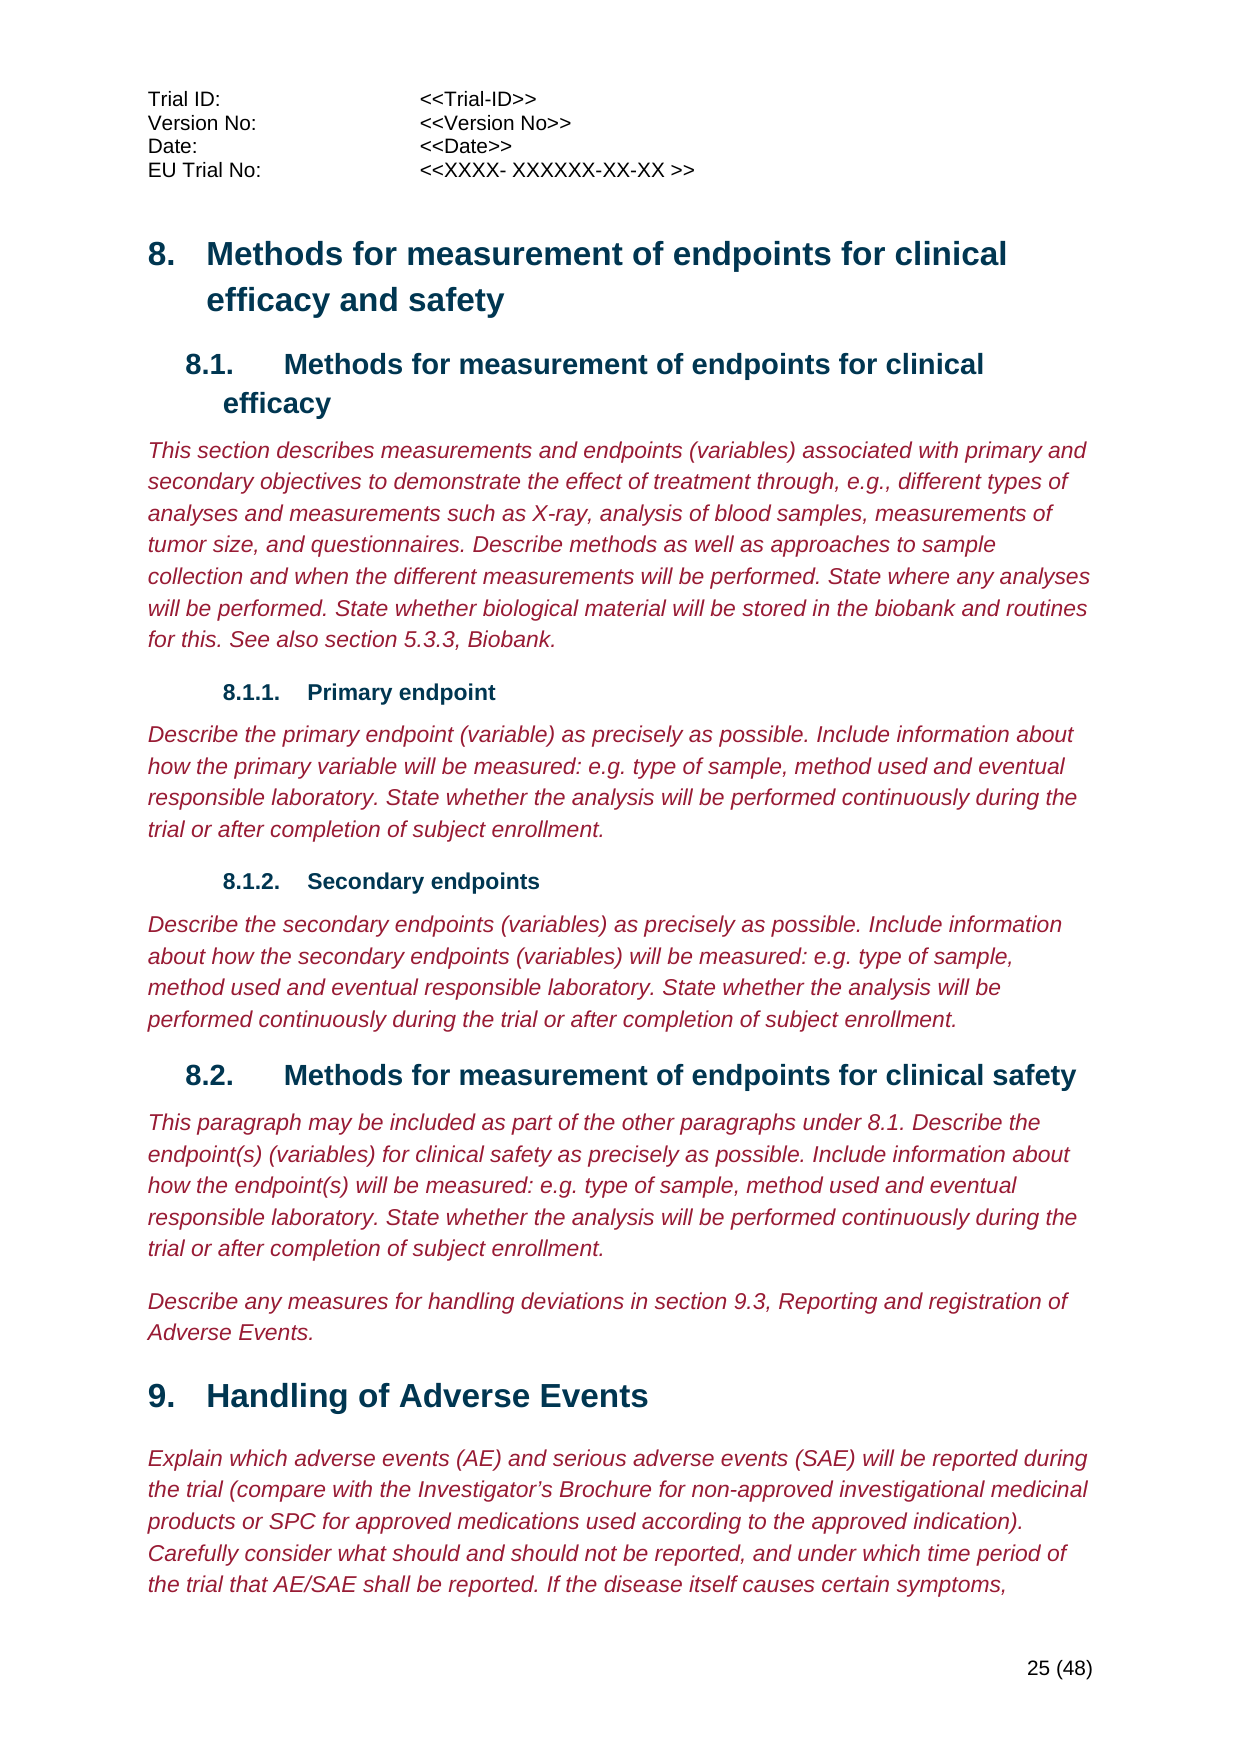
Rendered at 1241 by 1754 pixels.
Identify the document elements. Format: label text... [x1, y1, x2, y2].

text Describe the primary endpoint (variable) as precisely as possible. Include information about how the primary variable will be measured: e.g. type of sample, method used and eventual responsible laboratory. State whether the analysis will be performed continuously during the trial or after completion of subject enrollment. [148, 721, 1093, 842]
subtitle Handling of Adverse Events [148, 1376, 1093, 1414]
text Describe any measures for handling deviations in section 9.3, Reporting and registration of Adverse Events. [148, 1288, 1093, 1346]
subtitle Methods for measurement of endpoints for clinical efficacy and safety [148, 234, 1093, 319]
text This paragraph may be included as part of the other paragraphs under 8.1. Describe the endpoint(s) (variables) for clinical safety as precisely as possible. Include information about how the endpoint(s) will be measured: e.g. type of sample, method used and eventual responsible laboratory. State whether the analysis will be performed continuously during the trial or after completion of subject enrollment. [148, 1109, 1093, 1262]
text This section describes measurements and endpoints (variables) associated with primary and secondary objectives to demonstrate the effect of treatment through, e.g., different types of analyses and measurements such as X-ray, analysis of blood samples, measurements of tumor size, and questionnaires. Describe methods as well as approaches to sample collection and when the different measurements will be performed. State where any analyses will be performed. State whether biological material will be stored in the biobank and routines for this. See also section 5.3.3, Biobank. [148, 437, 1093, 652]
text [148, 1445, 1093, 1597]
subtitle Secondary endpoints [223, 868, 1093, 895]
subtitle Methods for measurement of endpoints for clinical efficacy [185, 347, 1093, 419]
subtitle Methods for measurement of endpoints for clinical safety [185, 1058, 1093, 1092]
text Describe the secondary endpoints (variables) as precisely as possible. Include information about how the secondary endpoints (variables) will be measured: e.g. type of sample, method used and eventual responsible laboratory. State whether the analysis will be performed continuously during the trial or after completion of subject enrollment. [148, 911, 1093, 1032]
subtitle Primary endpoint [223, 678, 1093, 705]
